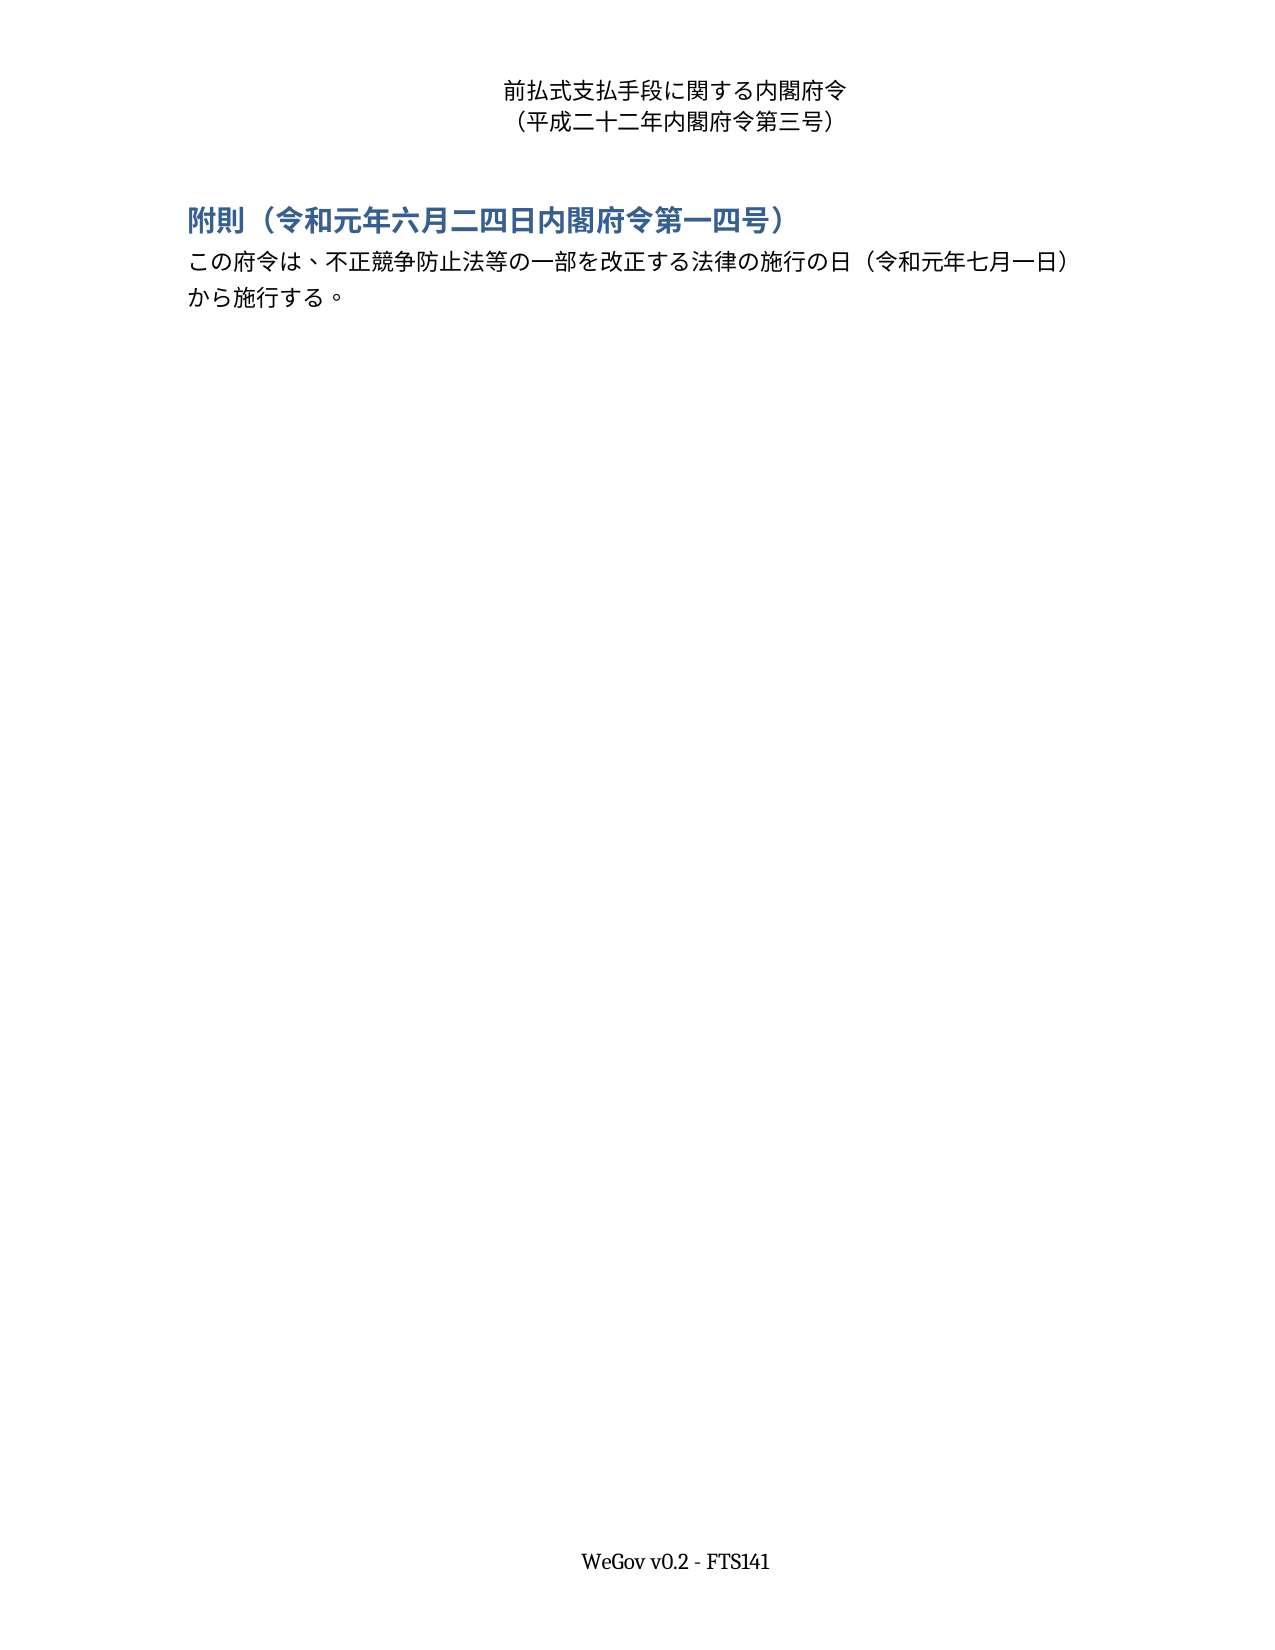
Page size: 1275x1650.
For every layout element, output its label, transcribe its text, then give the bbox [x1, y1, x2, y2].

subtitle 附則（令和元年六月二四日内閣府令第一四号） [187, 200, 1087, 240]
text この府令は、不正競争防止法等の一部を改正する法律の施行の日（令和元年七月一日）から施行する。 [187, 246, 1087, 313]
